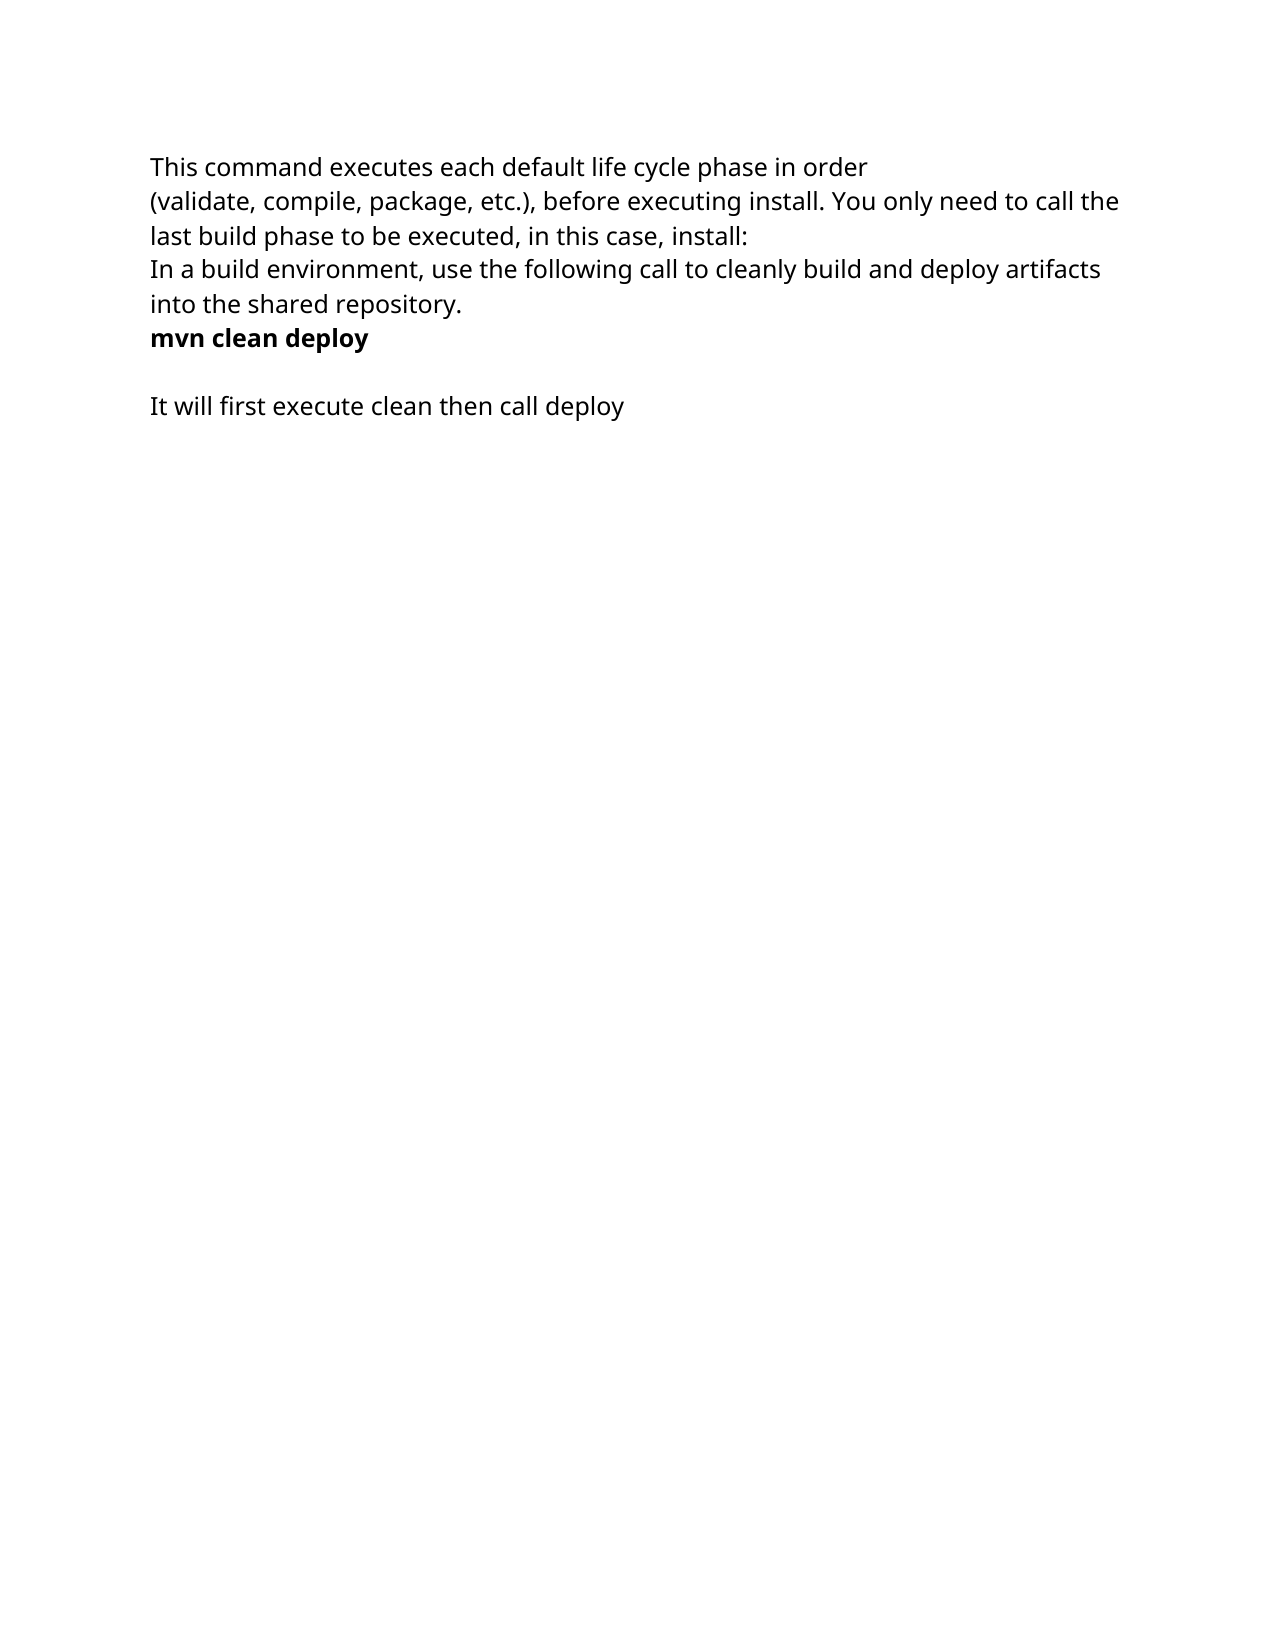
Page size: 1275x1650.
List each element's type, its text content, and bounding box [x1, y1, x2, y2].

text This command executes each default life cycle phase in order (validate, compile, package, etc.), before executing install. You only need to call the last build phase to be executed, in this case, install: [150, 150, 1125, 252]
text mvn clean deploy [150, 320, 1125, 354]
text In a build environment, use the following call to cleanly build and deploy artifacts into the shared repository. [150, 252, 1125, 320]
text It will first execute clean then call deploy [150, 388, 1125, 422]
